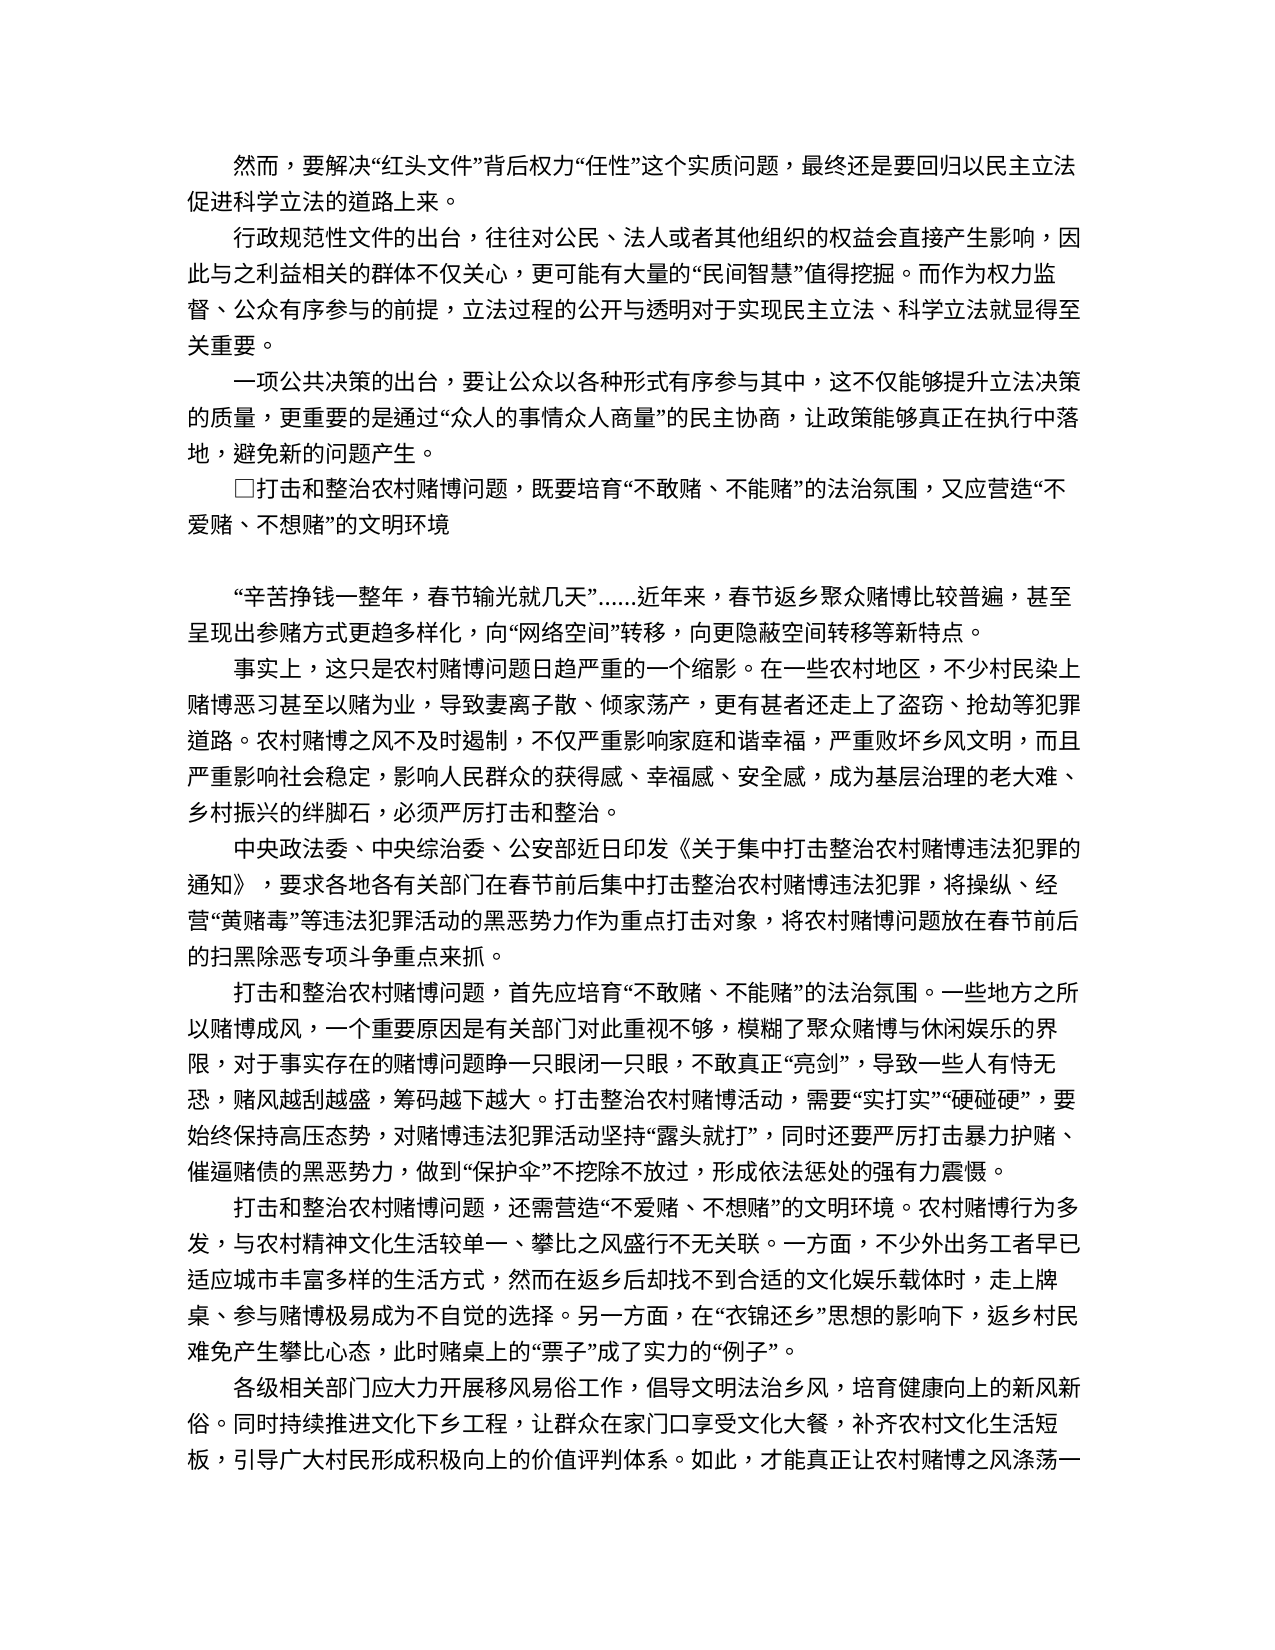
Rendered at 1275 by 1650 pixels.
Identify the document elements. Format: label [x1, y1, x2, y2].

text [187, 150, 1087, 1475]
